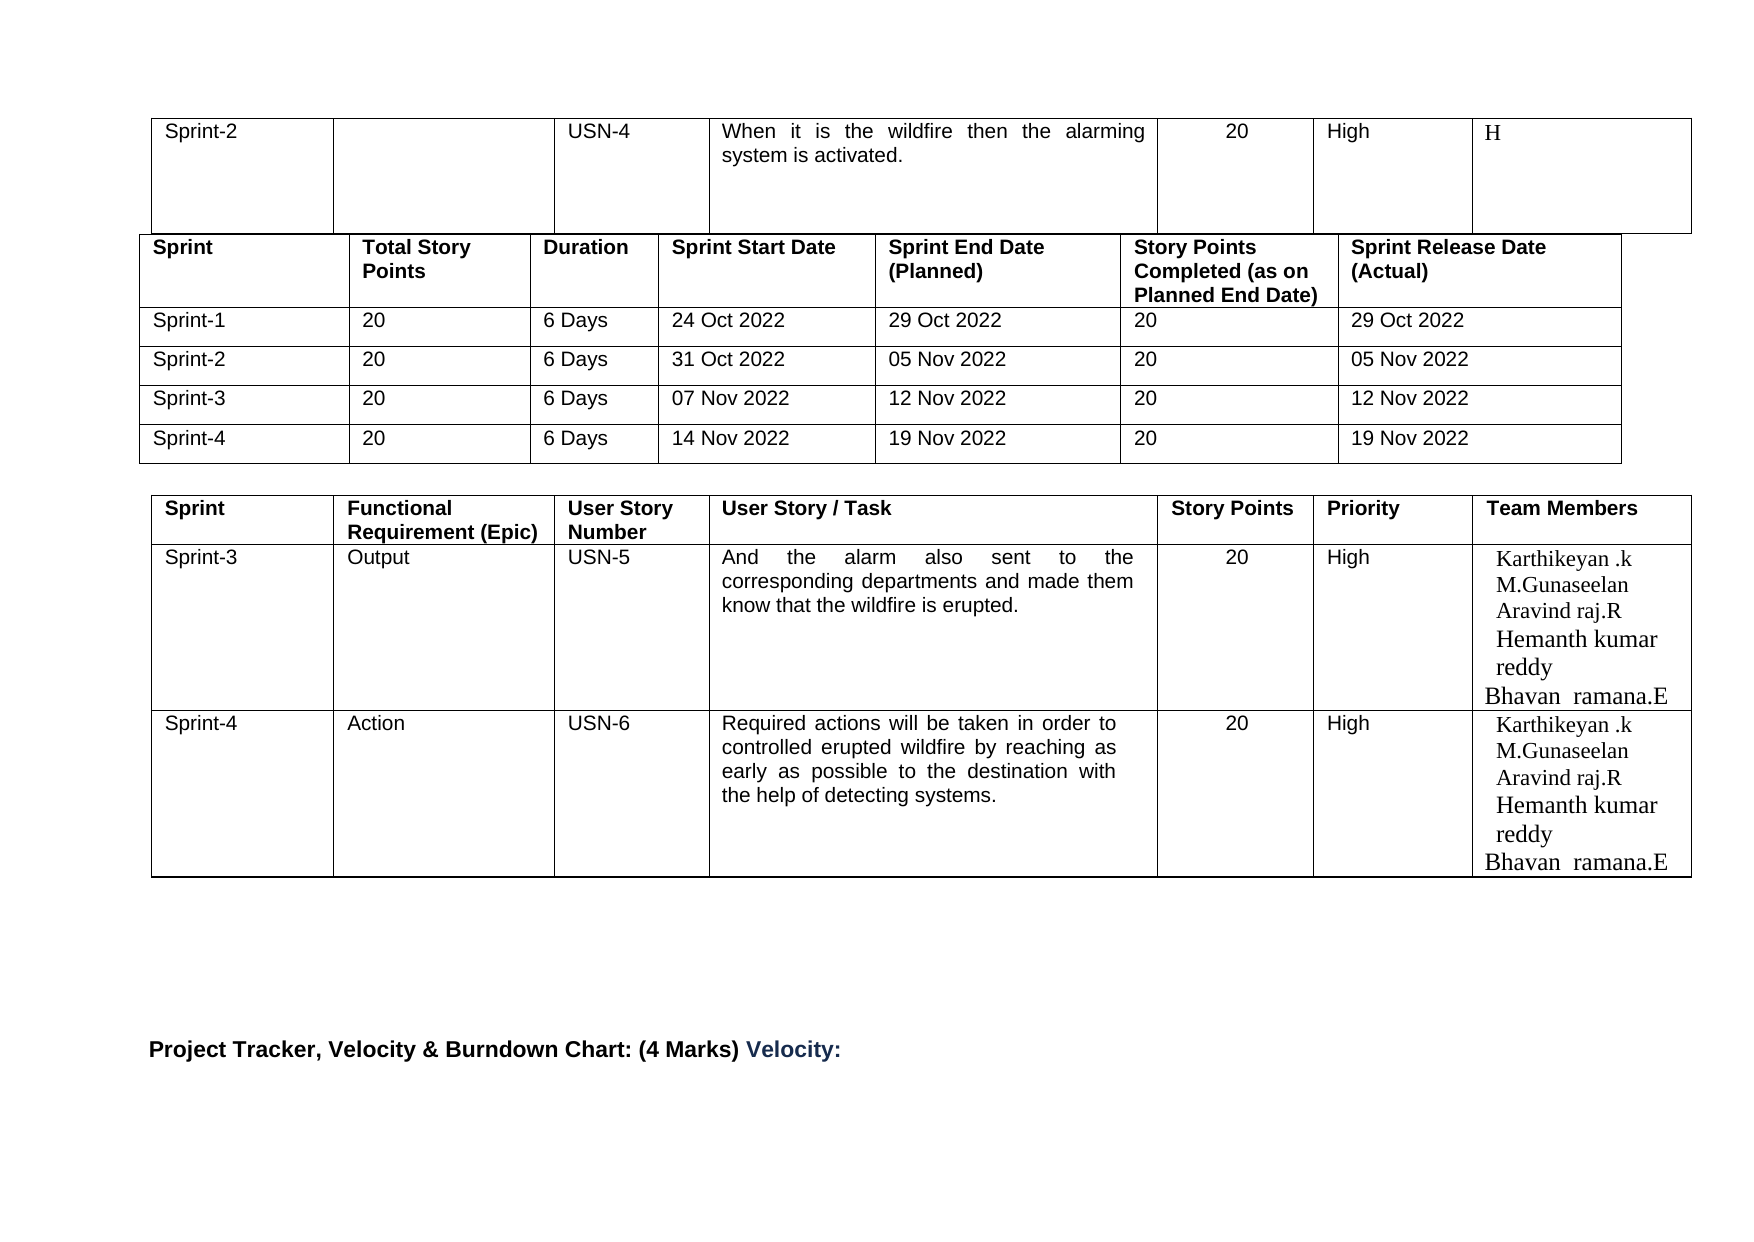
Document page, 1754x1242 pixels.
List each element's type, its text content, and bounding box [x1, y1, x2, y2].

table_header Sprint Start Date [659, 235, 875, 307]
table_cell Sprint-2 [152, 119, 333, 233]
table_cell When it is the wildfire then the alarming system is activated. [710, 119, 1157, 233]
table_header Sprint [140, 235, 349, 307]
table_cell Sprint-3 [152, 545, 333, 710]
table_cell Required actions will be taken in order to controlled erupted wildfire by reaching as early as possible to the destination with the help of detecting systems. [710, 711, 1157, 876]
table_cell 20 [1158, 119, 1313, 233]
table_cell 29 Oct 2022 [876, 308, 1120, 346]
table_header Duration [531, 235, 658, 307]
table_cell 20 [1121, 425, 1338, 463]
table_cell USN-6 [555, 711, 709, 876]
table_header Team Members [1473, 496, 1691, 543]
table_cell 20 [350, 347, 530, 385]
table_cell 05 Nov 2022 [876, 347, 1120, 385]
table_cell 20 [1121, 386, 1338, 424]
table_cell High [1314, 119, 1472, 233]
text Project Tracker, Velocity & Burndown Chart: (4 Marks) Velocity: [148, 1036, 1629, 1062]
table_cell [334, 119, 554, 233]
table_cell 07 Nov 2022 [659, 386, 875, 424]
table_cell Sprint-4 [140, 425, 349, 463]
table_cell 6 Days [531, 425, 658, 463]
table_cell 31 Oct 2022 [659, 347, 875, 385]
table_cell Sprint-3 [140, 386, 349, 424]
table_cell H [1473, 119, 1691, 233]
table_cell 20 [350, 308, 530, 346]
table_cell 05 Nov 2022 [1339, 347, 1621, 385]
table_cell 6 Days [531, 347, 658, 385]
table_cell 20 [1158, 711, 1313, 876]
table_header User Story Number [555, 496, 709, 543]
table_header Sprint [152, 496, 333, 543]
table_cell 6 Days [531, 308, 658, 346]
table_cell USN-4 [555, 119, 709, 233]
table_cell High [1314, 711, 1472, 876]
table_cell 24 Oct 2022 [659, 308, 875, 346]
table_cell 19 Nov 2022 [1339, 425, 1621, 463]
table_cell 19 Nov 2022 [876, 425, 1120, 463]
table_cell 20 [350, 386, 530, 424]
table_cell 20 [1121, 347, 1338, 385]
table_cell Sprint-1 [140, 308, 349, 346]
table_header Functional Requirement (Epic) [334, 496, 554, 543]
table_header Sprint End Date (Planned) [876, 235, 1120, 307]
table_cell Karthikeyan .k M.Gunaseelan Aravind raj.R Hemanth kumar reddy Bhavan ramana.E [1473, 711, 1691, 876]
table_header Sprint Release Date (Actual) [1339, 235, 1621, 307]
table_cell Output [334, 545, 554, 710]
table_cell 20 [1158, 545, 1313, 710]
table_cell Sprint-4 [152, 711, 333, 876]
table_header Priority [1314, 496, 1472, 543]
table_cell Karthikeyan .k M.Gunaseelan Aravind raj.R Hemanth kumar reddy Bhavan ramana.E [1473, 545, 1691, 710]
table_header User Story / Task [710, 496, 1157, 543]
table_cell 29 Oct 2022 [1339, 308, 1621, 346]
table_cell Sprint-2 [140, 347, 349, 385]
table_header Story Points [1158, 496, 1313, 543]
table_cell USN-5 [555, 545, 709, 710]
table_cell 12 Nov 2022 [1339, 386, 1621, 424]
table_cell 20 [350, 425, 530, 463]
table_cell High [1314, 545, 1472, 710]
table_cell 6 Days [531, 386, 658, 424]
table_cell Action [334, 711, 554, 876]
table_header Story Points Completed (as on Planned End Date) [1121, 235, 1338, 307]
table_cell And the alarm also sent to the corresponding departments and made them know that the wildfire is erupted. [710, 545, 1157, 710]
table_cell 14 Nov 2022 [659, 425, 875, 463]
table_cell 20 [1121, 308, 1338, 346]
table_cell 12 Nov 2022 [876, 386, 1120, 424]
table_header Total Story Points [350, 235, 530, 307]
